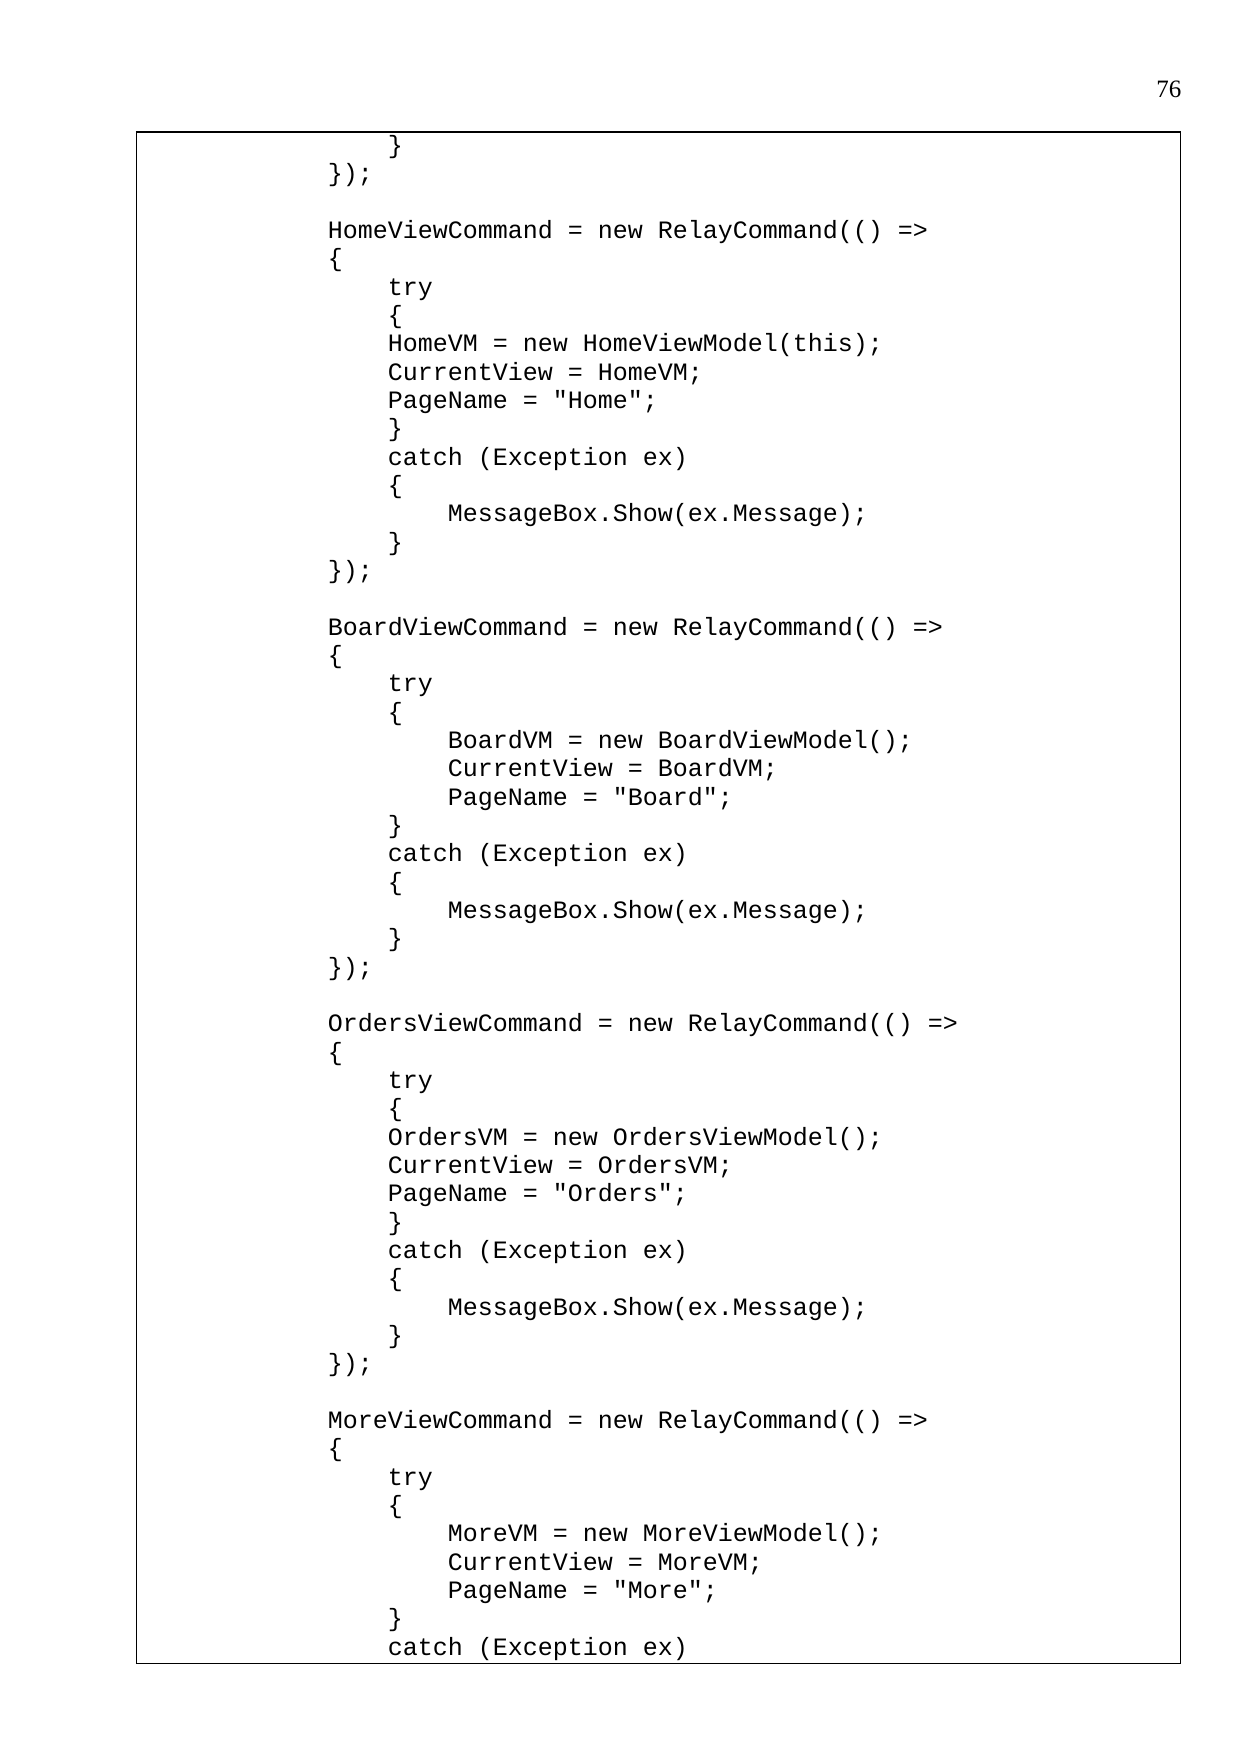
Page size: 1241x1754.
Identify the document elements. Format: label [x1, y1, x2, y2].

table_header [137, 133, 1180, 1662]
